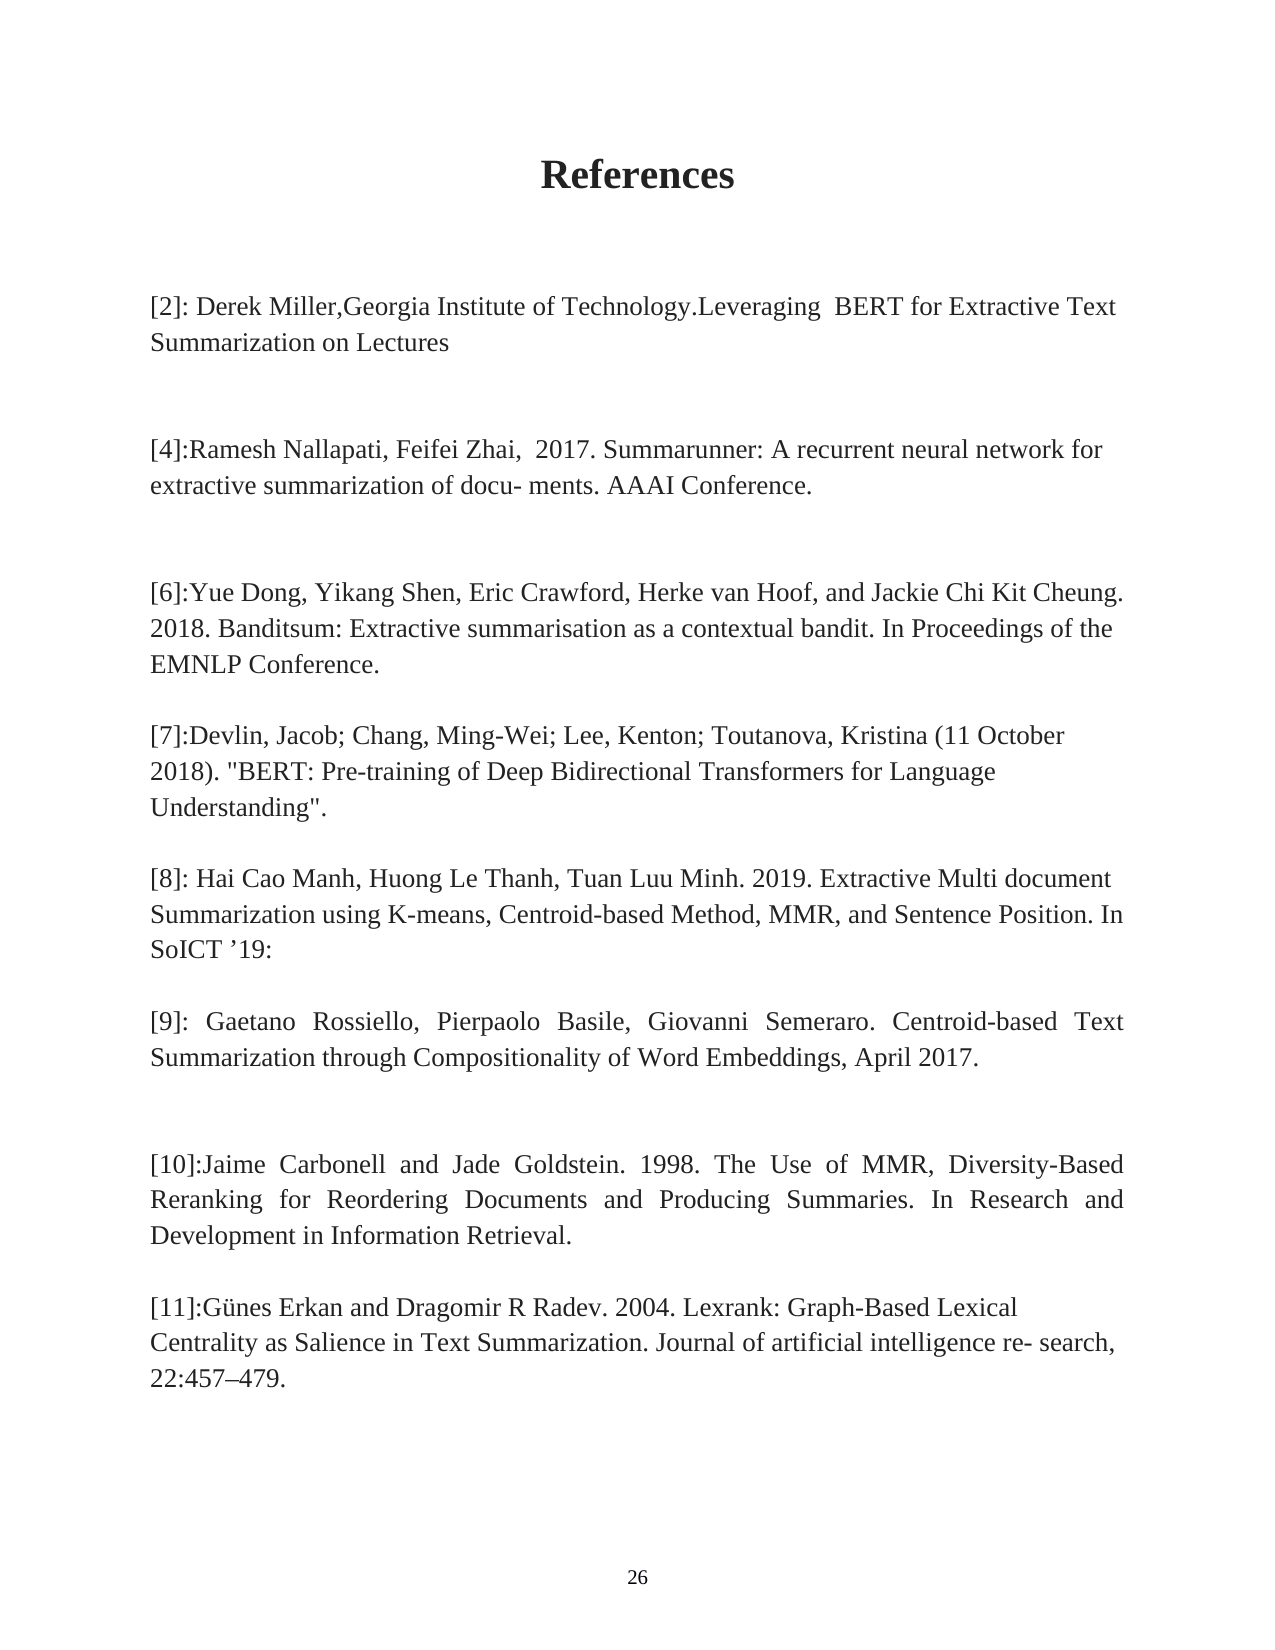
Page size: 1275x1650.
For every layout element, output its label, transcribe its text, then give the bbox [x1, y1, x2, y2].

text References [150, 150, 1125, 198]
text [6]:Yue Dong, Yikang Shen, Eric Crawford, Herke van Hoof, and Jackie Chi Kit Cheung. 2018. Banditsum: Extractive summarisation as a contextual bandit. In Proceedings of the EMNLP Conference. [150, 576, 1125, 679]
text [2]: Derek Miller,Georgia Institute of Technology.Leveraging BERT for Extractive Text Summarization on Lectures [150, 290, 1125, 357]
text [8]: Hai Cao Manh, Huong Le Thanh, Tuan Luu Minh. 2019. Extractive Multi document Summarization using K-means, Centroid-based Method, MMR, and Sentence Position. In SoICT ’19: [150, 862, 1125, 965]
text [7]:Devlin, Jacob; Chang, Ming-Wei; Lee, Kenton; Toutanova, Kristina (11 October 2018). "BERT: Pre-training of Deep Bidirectional Transformers for Language Understanding". [150, 719, 1125, 822]
text [11]:Günes Erkan and Dragomir R Radev. 2004. Lexrank: Graph-Based Lexical Centrality as Salience in Text Summarization. Journal of artificial intelligence re- search, 22:457–479. [150, 1291, 1125, 1393]
text [10]:Jaime Carbonell and Jade Goldstein. 1998. The Use of MMR, Diversity-Based Reranking for Reordering Documents and Producing Summaries. In Research and Development in Information Retrieval. [150, 1148, 1125, 1251]
text [9]: Gaetano Rossiello, Pierpaolo Basile, Giovanni Semeraro. Centroid-based Text Summarization through Compositionality of Word Embeddings, April 2017. [150, 1005, 1125, 1072]
text [4]:Ramesh Nallapati, Feifei Zhai, 2017. Summarunner: A recurrent neural network for extractive summarization of docu- ments. AAAI Conference. [150, 433, 1125, 500]
